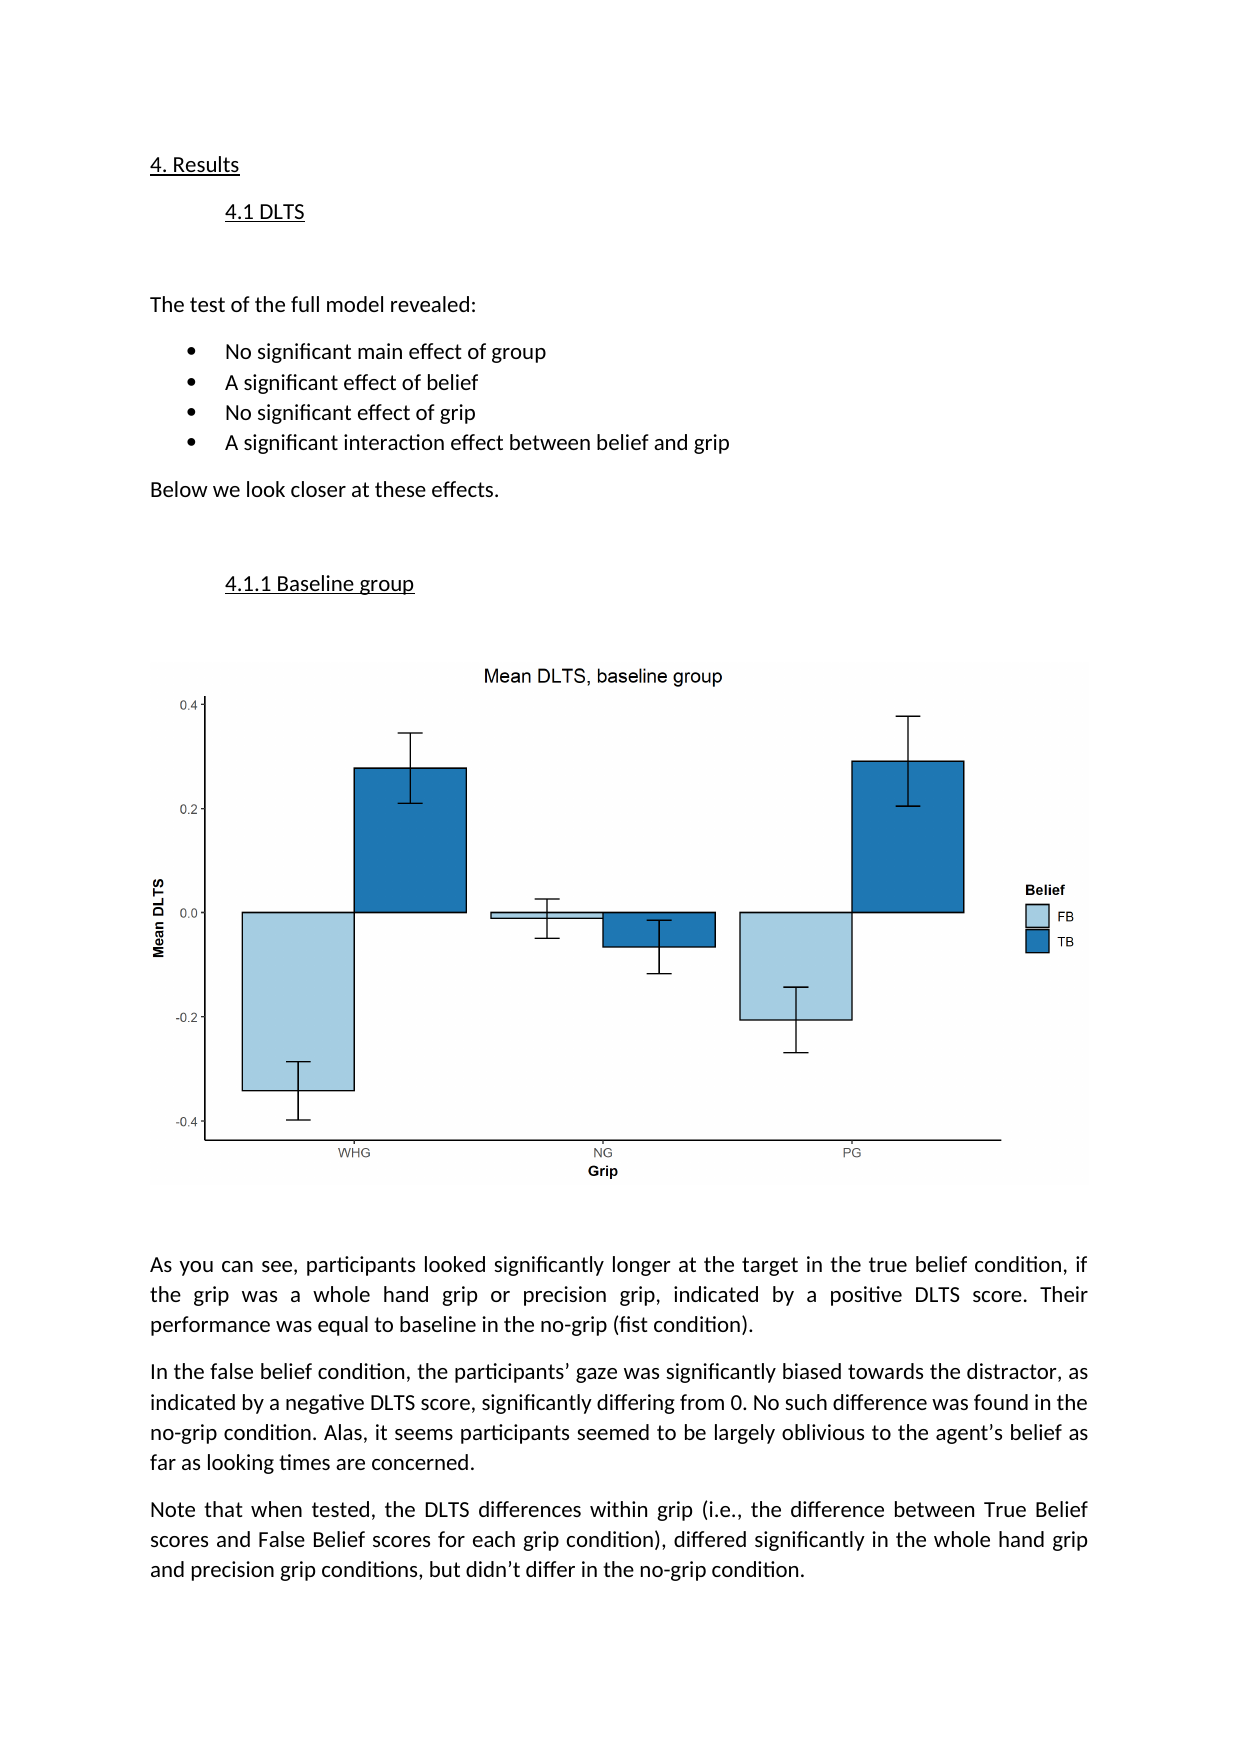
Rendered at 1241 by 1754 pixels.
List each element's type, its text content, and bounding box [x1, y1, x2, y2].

list No significant effect of grip [187, 398, 1090, 426]
picture [150, 662, 1089, 1185]
text In the false belief condition, the participants’ gaze was significantly biased towards the distractor, as indicated by a negative DLTS score, significantly differing from 0. No such difference was found in the no-grip condition. Alas, it seems participants seemed to be largely oblivious to the agent’s belief as far as looking times are concerned. [150, 1357, 1090, 1476]
text 4.1.1 Baseline group [150, 569, 1090, 597]
text 4. Results [150, 150, 1090, 178]
list A significant effect of belief [187, 368, 1090, 396]
text The test of the full model revealed: [150, 291, 1090, 319]
text As you can see, participants looked significantly longer at the target in the true belief condition, if the grip was a whole hand grip or precision grip, indicated by a positive DLTS score. Their performance was equal to baseline in the no-grip (fist condition). [150, 1250, 1090, 1338]
text Note that when tested, the DLTS differences within grip (i.e., the difference between True Belief scores and False Belief scores for each grip condition), differed significantly in the whole hand grip and precision grip conditions, but didn’t differ in the no-grip condition. [150, 1495, 1090, 1583]
list A significant interaction effect between belief and grip [187, 428, 1090, 456]
text Below we look closer at these effects. [150, 475, 1090, 503]
list No significant main effect of group [187, 337, 1090, 366]
text 4.1 DLTS [150, 197, 1090, 225]
